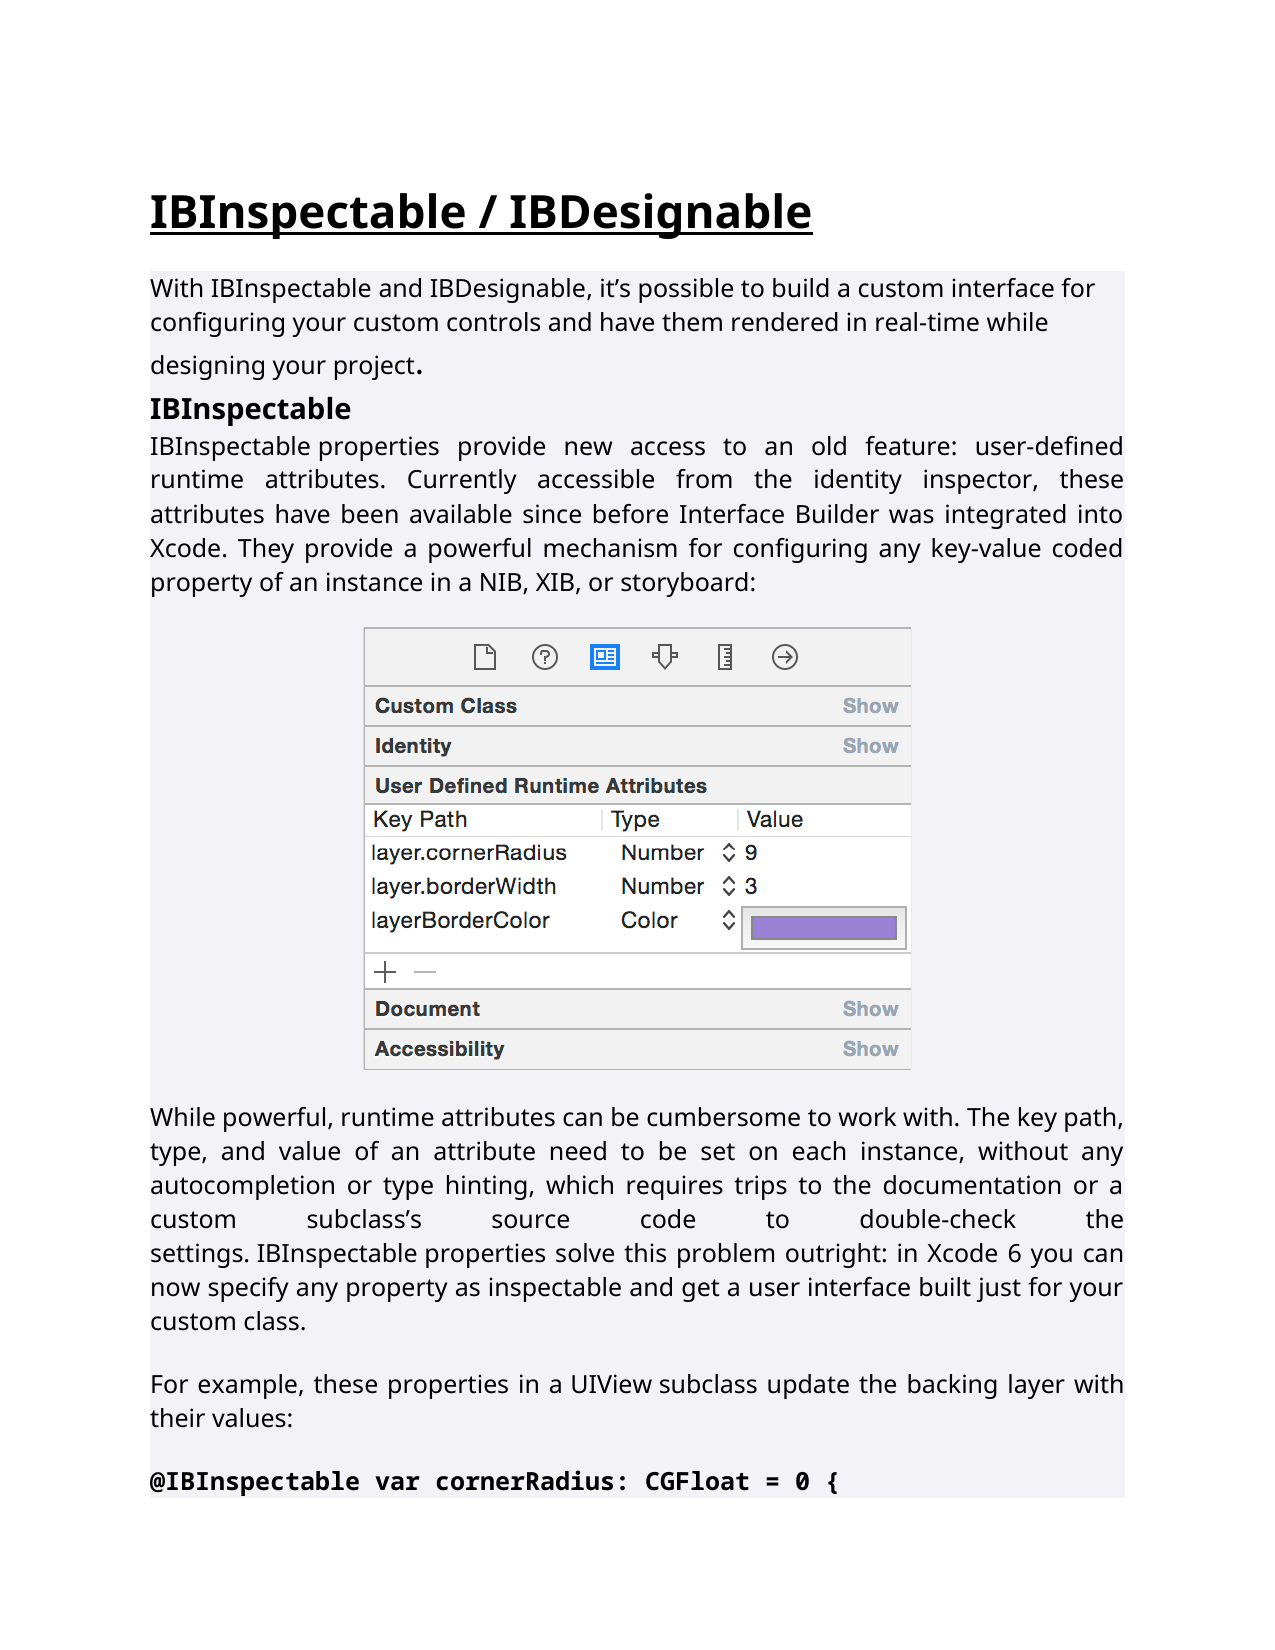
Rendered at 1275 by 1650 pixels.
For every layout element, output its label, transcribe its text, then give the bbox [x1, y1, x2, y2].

text IBInspectable properties provide new access to an old feature: user-defined runtime attributes. Currently accessible from the identity inspector, these attributes have been available since before Interface Builder was integrated into Xcode. They provide a powerful mechanism for configuring any key-value coded property of an instance in a NIB, XIB, or storyboard: [150, 428, 1125, 598]
text While powerful, runtime attributes can be cumbersome to work with. The key path, type, and value of an attribute need to be set on each instance, without any autocompletion or type hinting, which requires trips to the documentation or a custom subclass’s source code to double-check the settings. IBInspectable properties solve this problem outright: in Xcode 6 you can now specify any property as inspectable and get a user interface built just for your custom class. [150, 1099, 1125, 1338]
text With IBInspectable and IBDesignable, it’s possible to build a custom interface for configuring your custom controls and have them rendered in real-time while designing your project. [150, 271, 1125, 384]
text @IBInspectable var cornerRadius: CGFloat = 0 { [150, 1464, 1125, 1498]
picture [363, 627, 912, 1070]
subtitle IBInspectable [150, 388, 1125, 428]
subtitle IBInspectable / IBDesignable [150, 179, 1125, 242]
text For example, these properties in a UIView subclass update the backing layer with their values: [150, 1367, 1125, 1435]
